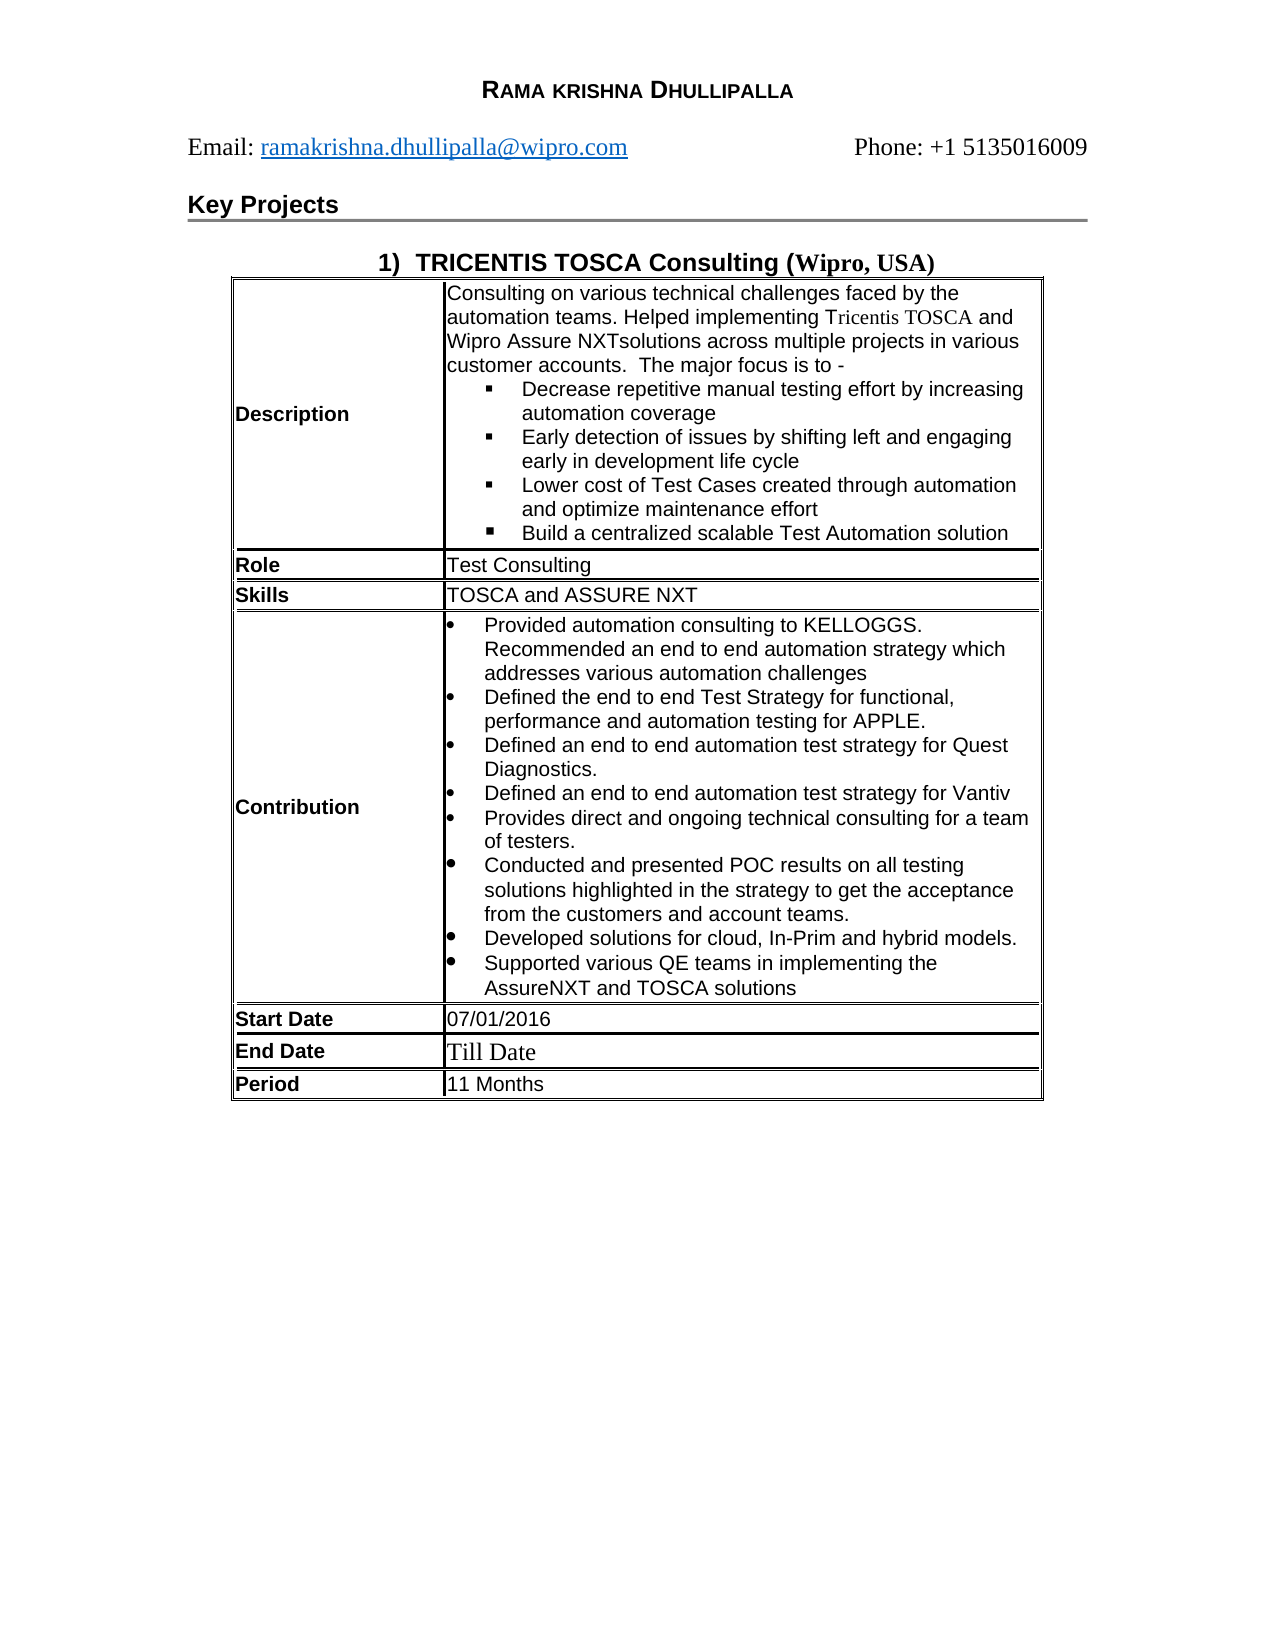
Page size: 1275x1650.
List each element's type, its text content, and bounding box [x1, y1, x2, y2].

table_cell 07/01/2016 [444, 1002, 1042, 1032]
table_header Description [234, 280, 444, 548]
table_cell Provided automation consulting to KELLOGGS. Recommended an end to end automation strategy which addresses various automation challenges Defined the end to end Test Strategy for functional, performance and automation testing for APPLE. Defined an end to end automation test strategy for Quest Diagnostics. Defined an end to end automation test strategy for Vantiv Provides direct and ongoing technical consulting for a team of testers. Conducted and presented POC results on all testing solutions highlighted in the strategy to get the acceptance from the customers and account teams. Developed solutions for cloud, In-Prim and hybrid models. Supported various QE teams in implementing the AssureNXT and TOSCA solutions [446, 609, 1041, 1002]
table_cell Start Date [233, 1002, 444, 1032]
table_cell TOSCA and ASSURE NXT [446, 578, 1041, 608]
table_cell 11 Months [444, 1067, 1041, 1097]
table_cell Role [233, 548, 443, 578]
table_cell Till Date [446, 1032, 1041, 1067]
table_header Consulting on various technical challenges faced by the automation teams. Helped implementing Tricentis TOSCA and Wipro Assure NXTsolutions across multiple projects in various customer accounts. The major focus is to - Decrease repetitive manual testing effort by increasing automation coverage Early detection of issues by shifting left and engaging early in development life cycle Lower cost of Test Cases created through automation and optimize maintenance effort Build a centralized scalable Test Automation solution [444, 280, 1041, 548]
table_cell Test Consulting [446, 548, 1042, 578]
table_cell Contribution [234, 609, 443, 1002]
text Key Projects [187, 190, 1087, 218]
table_cell Skills [234, 578, 443, 608]
list TRICENTIS TOSCA Consulting (Wipro, USA) [225, 247, 1087, 276]
table_cell End Date [234, 1032, 443, 1067]
table_cell Period [234, 1067, 444, 1097]
